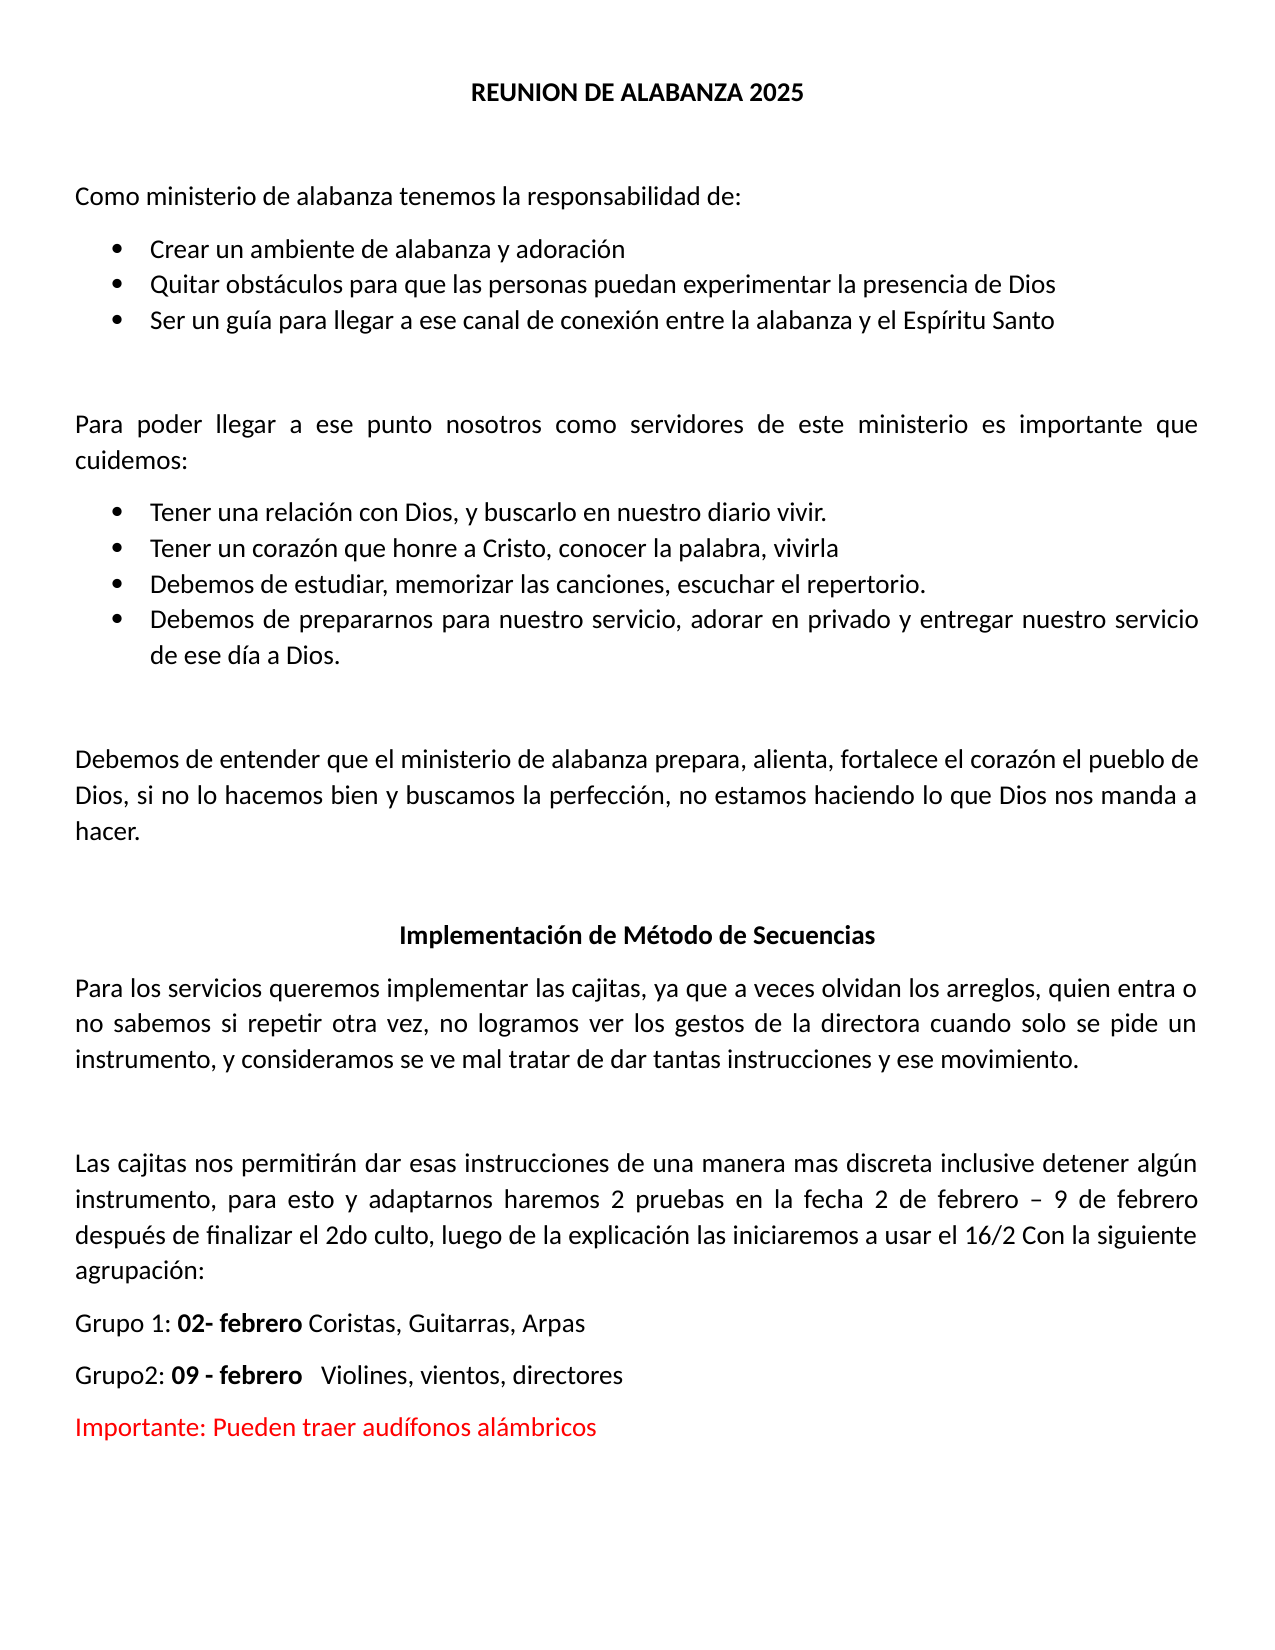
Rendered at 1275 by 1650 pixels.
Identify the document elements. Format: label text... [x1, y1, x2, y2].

text Grupo 1: 02- febrero Coristas, Guitarras, Arpas [75, 1306, 1200, 1339]
list Tener una relación con Dios, y buscarlo en nuestro diario vivir. [112, 496, 1200, 529]
text Para poder llegar a ese punto nosotros como servidores de este ministerio es importante que cuidemos: [75, 408, 1200, 476]
list Ser un guía para llegar a ese canal de conexión entre la alabanza y el Espíritu Santo [112, 303, 1200, 336]
text Debemos de entender que el ministerio de alabanza prepara, alienta, fortalece el corazón el pueblo de Dios, si no lo hacemos bien y buscamos la perfección, no estamos haciendo lo que Dios nos manda a hacer. [75, 743, 1200, 847]
text Las cajitas nos permitirán dar esas instrucciones de una manera mas discreta inclusive detener algún instrumento, para esto y adaptarnos haremos 2 pruebas en la fecha 2 de febrero – 9 de febrero después de finalizar el 2do culto, luego de la explicación las iniciaremos a usar el 16/2 Con la siguiente agrupación: [75, 1147, 1200, 1287]
list Tener un corazón que honre a Cristo, conocer la palabra, vivirla [112, 531, 1200, 564]
text Grupo2: 09 - febrero Violines, vientos, directores [75, 1358, 1200, 1391]
list Quitar obstáculos para que las personas puedan experimentar la presencia de Dios [112, 267, 1200, 301]
text Importante: Pueden traer audífonos alámbricos [75, 1410, 1200, 1443]
list Debemos de prepararnos para nuestro servicio, adorar en privado y entregar nuestro servicio de ese día a Dios. [112, 602, 1200, 671]
list Debemos de estudiar, memorizar las canciones, escuchar el repertorio. [112, 567, 1200, 600]
text Para los servicios queremos implementar las cajitas, ya que a veces olvidan los arreglos, quien entra o no sabemos si repetir otra vez, no logramos ver los gestos de la directora cuando solo se pide un instrumento, y consideramos se ve mal tratar de dar tantas instrucciones y ese movimiento. [75, 971, 1200, 1075]
text Como ministerio de alabanza tenemos la responsabilidad de: [75, 179, 1200, 213]
list Crear un ambiente de alabanza y adoración [112, 232, 1200, 265]
text Implementación de Método de Secuencias [75, 918, 1200, 952]
text REUNION DE ALABANZA 2025 [75, 75, 1200, 108]
